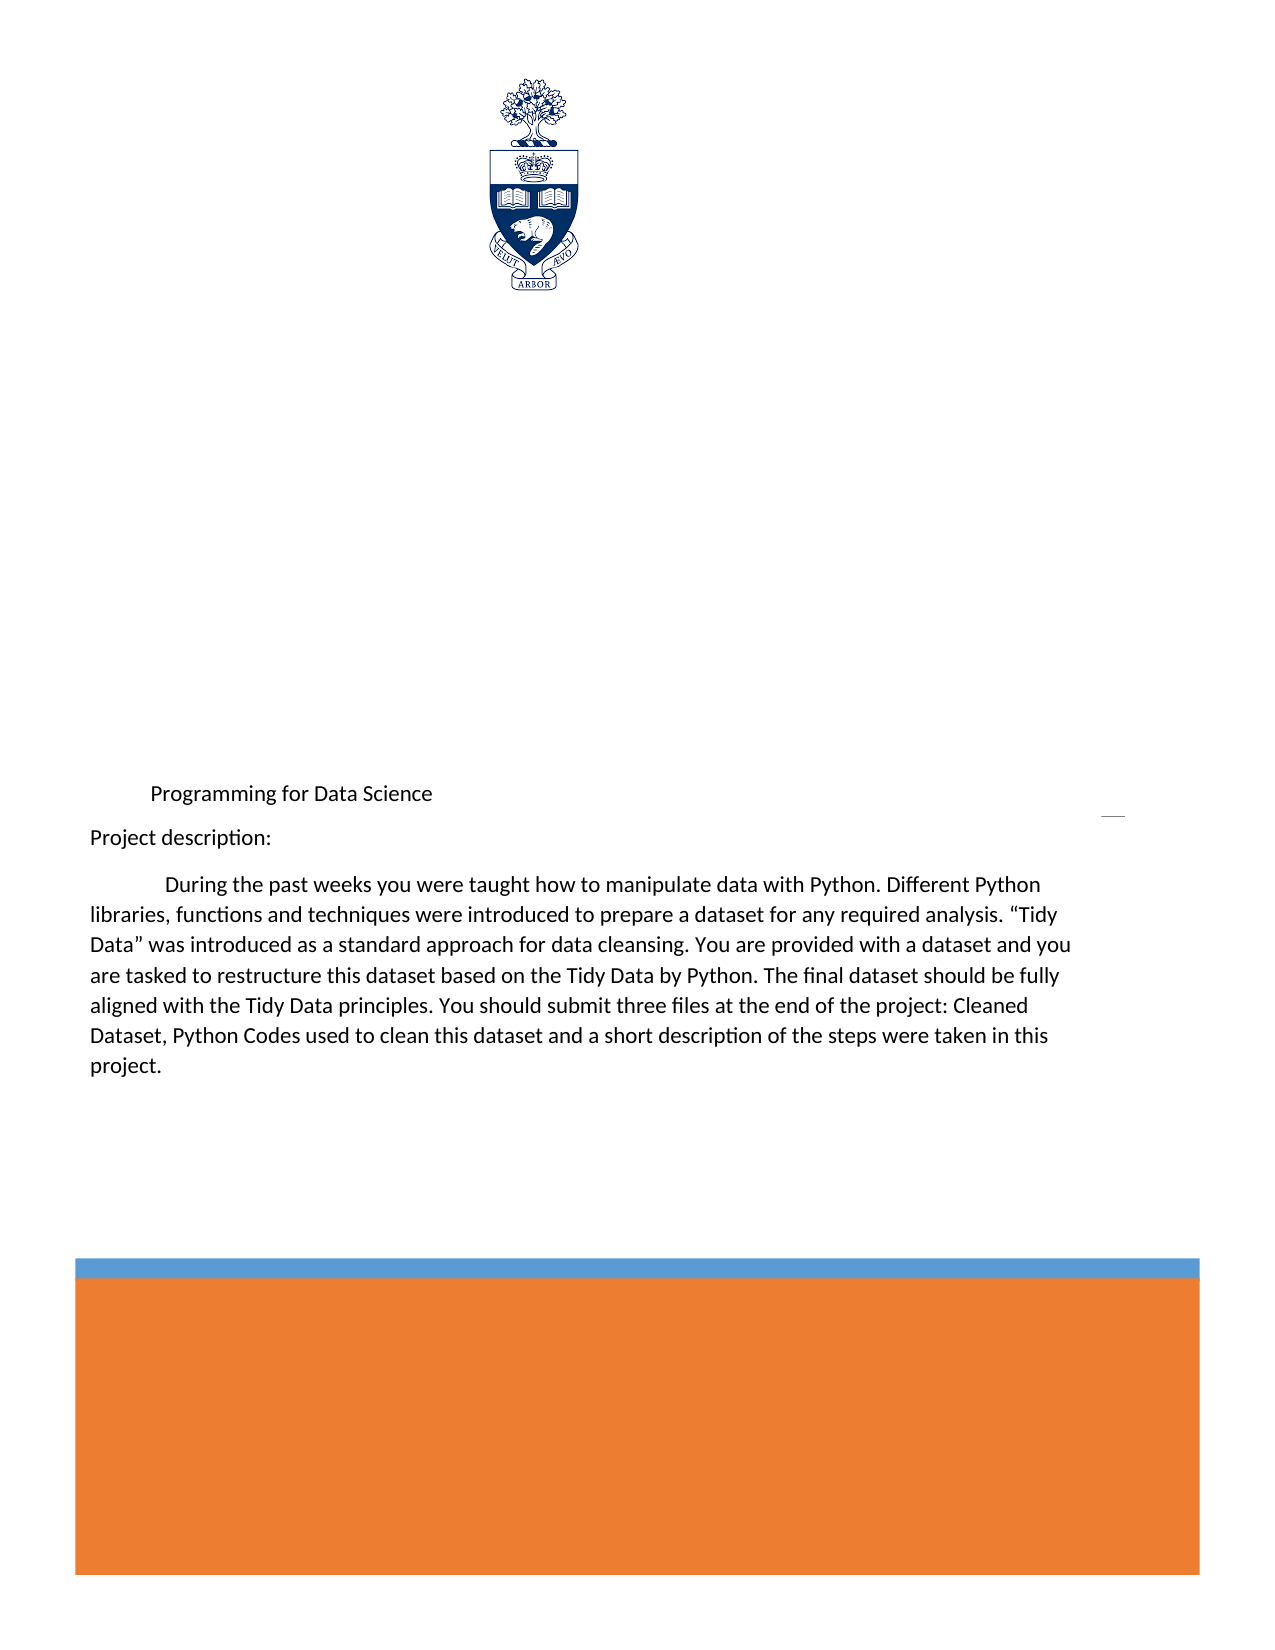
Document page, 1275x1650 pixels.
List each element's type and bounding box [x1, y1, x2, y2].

picture [425, 76, 642, 292]
